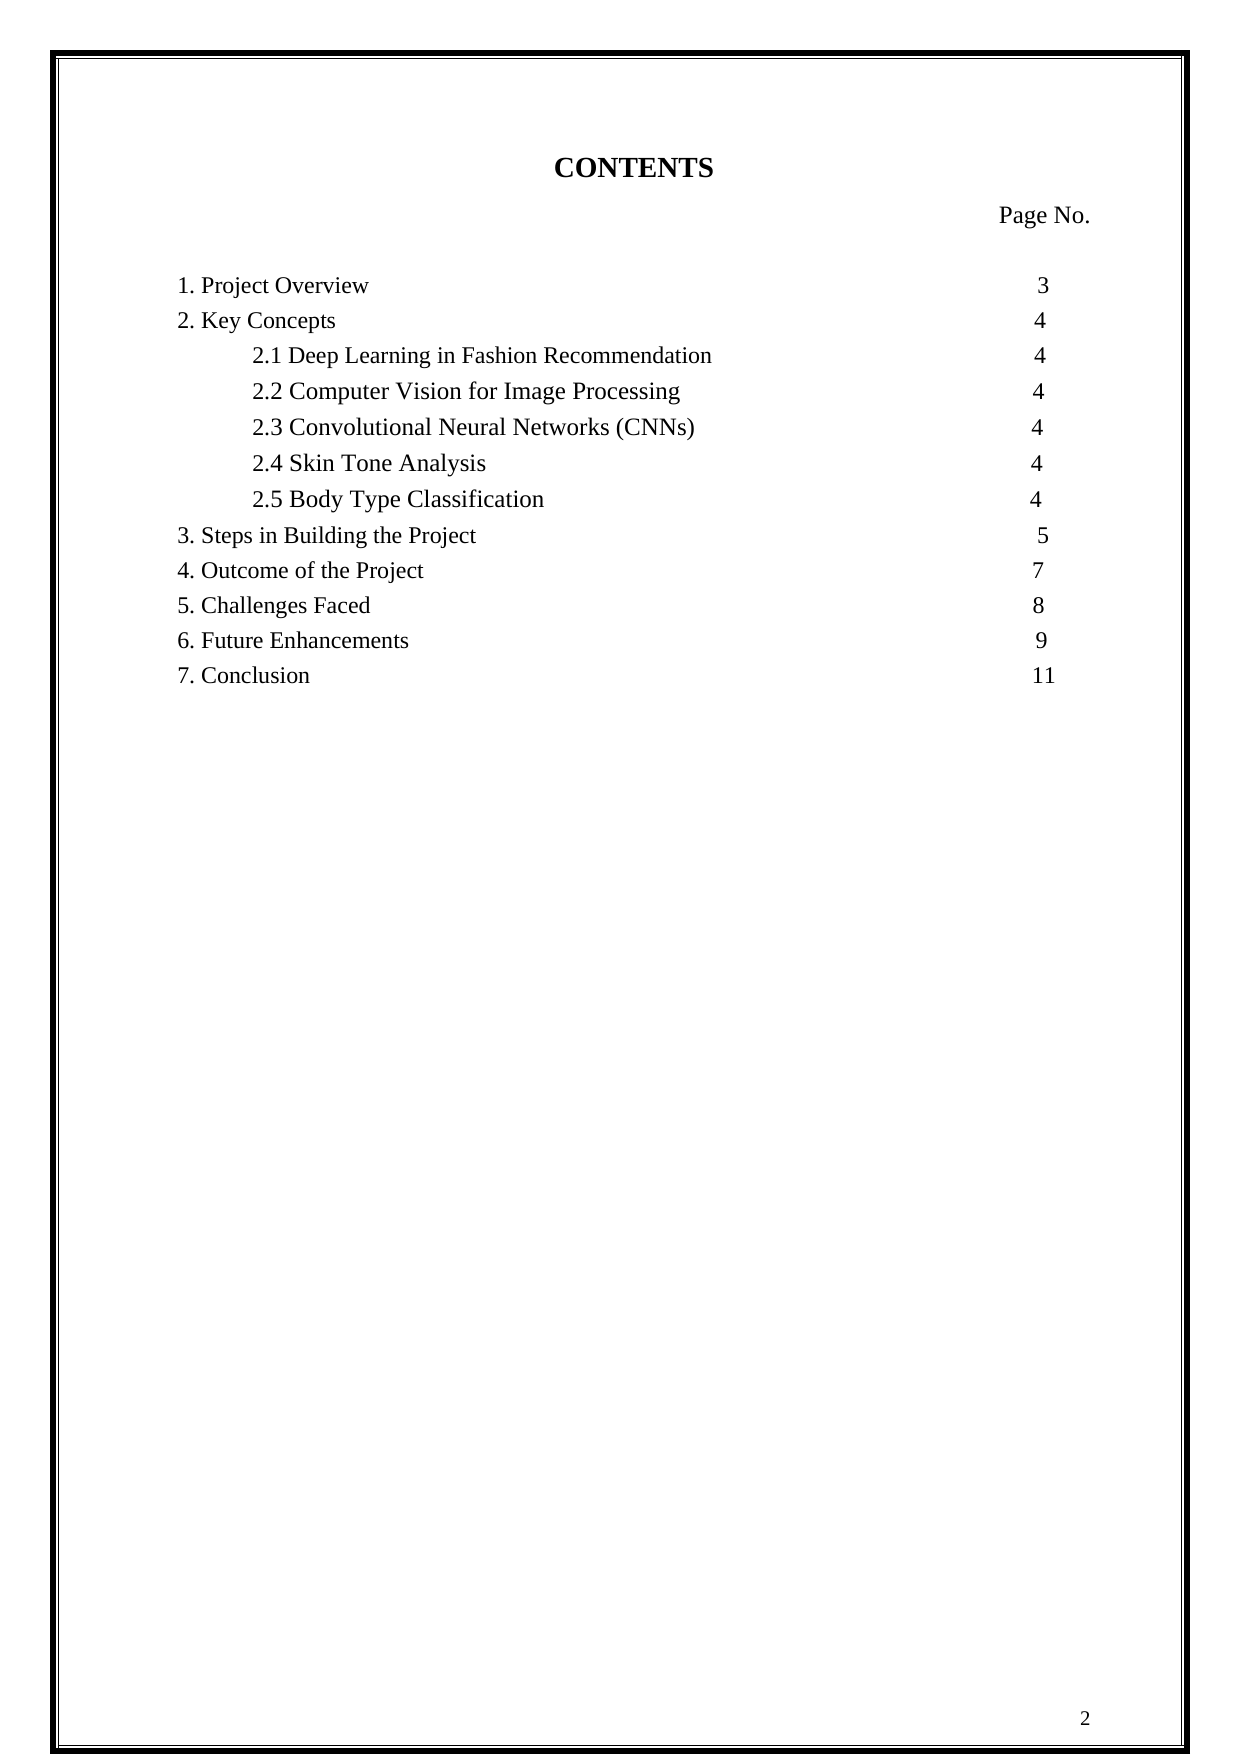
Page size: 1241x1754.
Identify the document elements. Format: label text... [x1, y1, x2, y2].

text 6. Future Enhancements 9 [177, 626, 1090, 653]
text 5. Challenges Faced 8 [177, 591, 1090, 618]
text 4. Outcome of the Project 7 [177, 556, 1090, 583]
text 1. Project Overview 3 [177, 271, 1090, 299]
text 2.3 Convolutional Neural Networks (CNNs) 4 [252, 412, 1090, 441]
text 2.5 Body Type Classification 4 [252, 484, 1090, 513]
text 2.1 Deep Learning in Fashion Recommendation 4 [252, 341, 1090, 369]
text 3. Steps in Building the Project 5 [177, 521, 1090, 548]
text 2.4 Skin Tone Analysis 4 [252, 448, 1090, 477]
text 2.2 Computer Vision for Image Processing 4 [252, 376, 1090, 405]
text 2. Key Concepts 4 [177, 306, 1090, 334]
text 7. Conclusion 11 [177, 661, 1090, 688]
text Page No. [177, 200, 1090, 229]
text CONTENTS [177, 150, 1090, 183]
